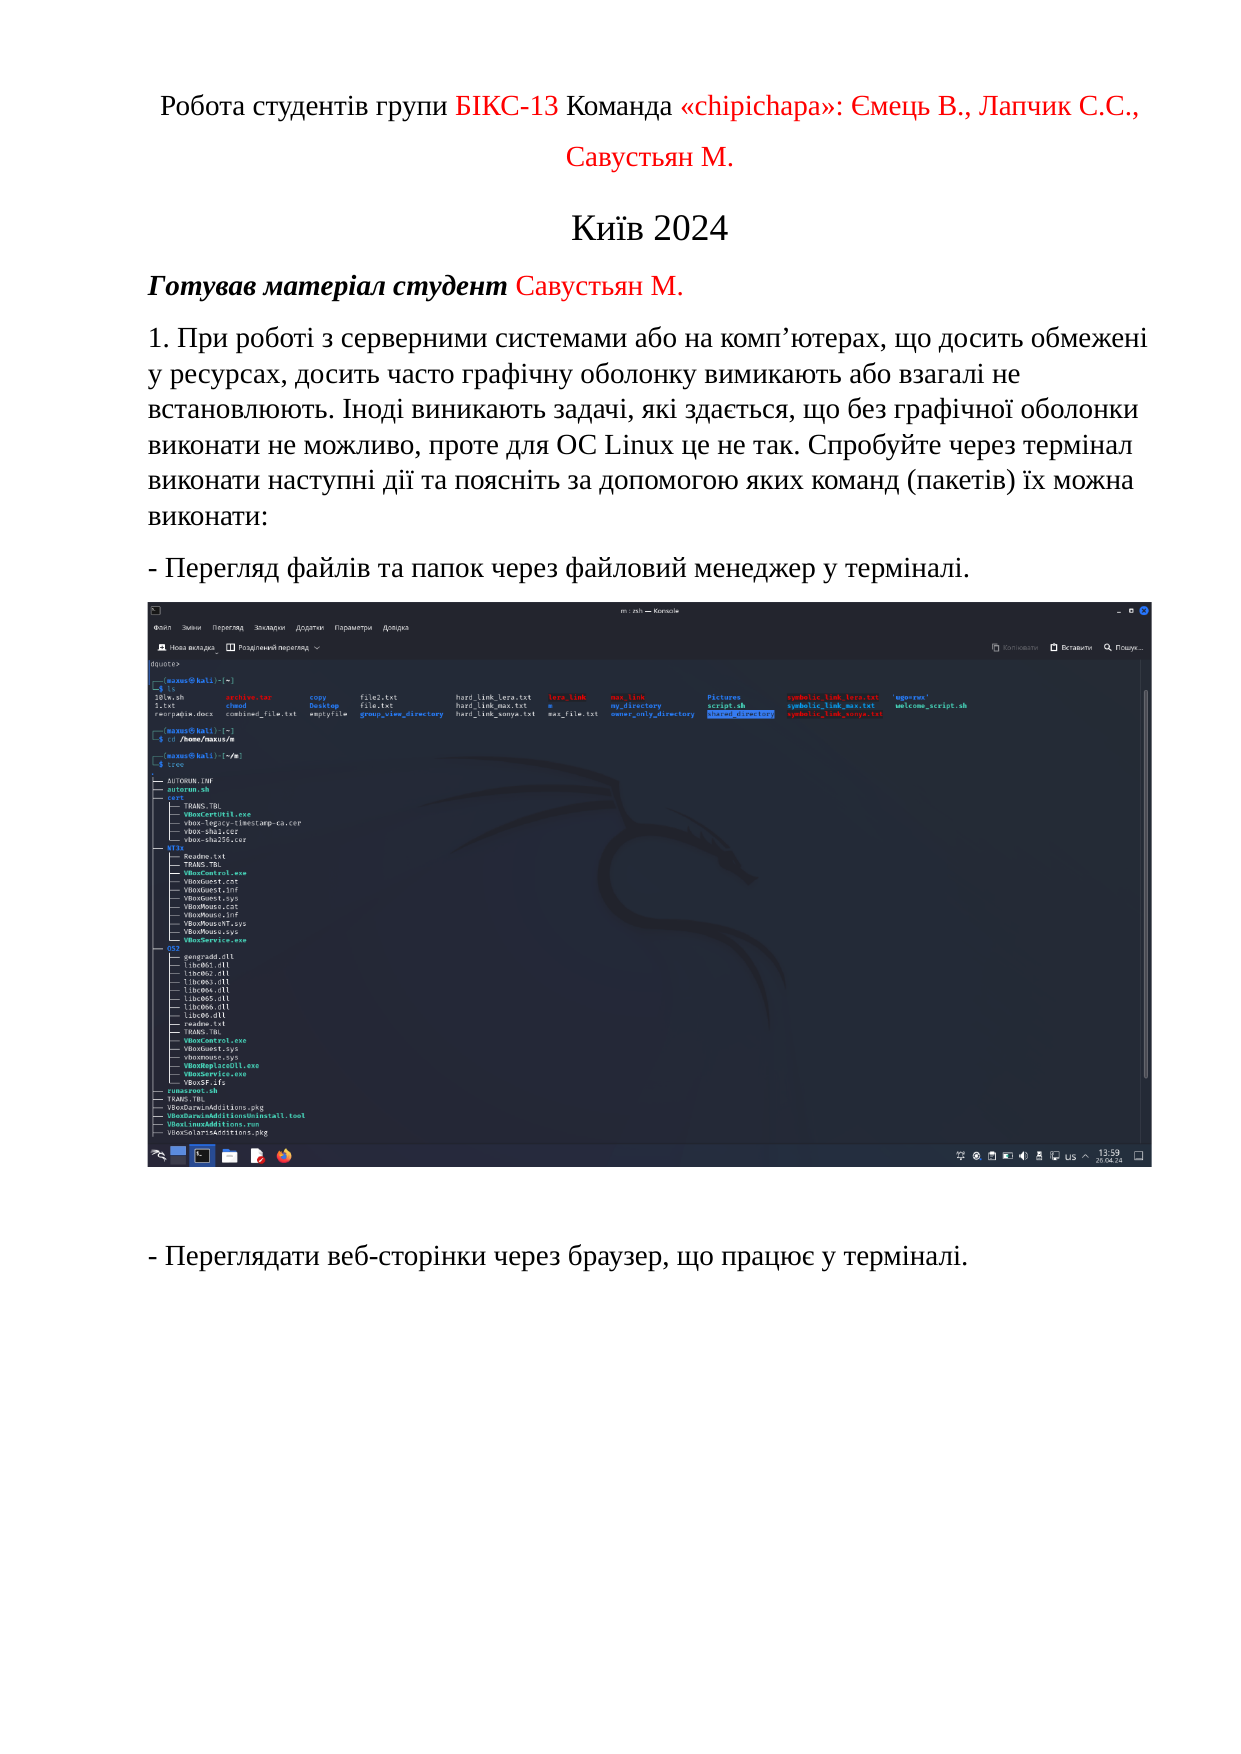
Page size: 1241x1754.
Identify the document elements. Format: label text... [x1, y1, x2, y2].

text Робота студентів групи БІКС-13 Команда «chipichapa»: Ємець В., Лапчик С.С., Савустьян М. [148, 88, 1152, 172]
text Київ 2024 [148, 206, 1152, 249]
text - Переглядати веб-сторінки через браузер, що працює у терміналі. [148, 1238, 1152, 1271]
text 1. При роботі з серверними системами або на комп’ютерах, що досить обмежені у ресурсах, досить часто графічну оболонку вимикають або взагалі не встановлюють. Іноді виникають задачі, які здається, що без графічної оболонки виконати не можливо, проте для ОС Linux це не так. Спробуйте через термінал виконати наступні дії та поясніть за допомогою яких команд (пакетів) їх можна виконати: [148, 320, 1152, 531]
text Готував матеріал студент Савустьян М. [148, 268, 1152, 302]
text - Перегляд файлів та папок через файловий менеджер у терміналі. [148, 550, 1152, 584]
picture [147, 602, 1152, 1167]
